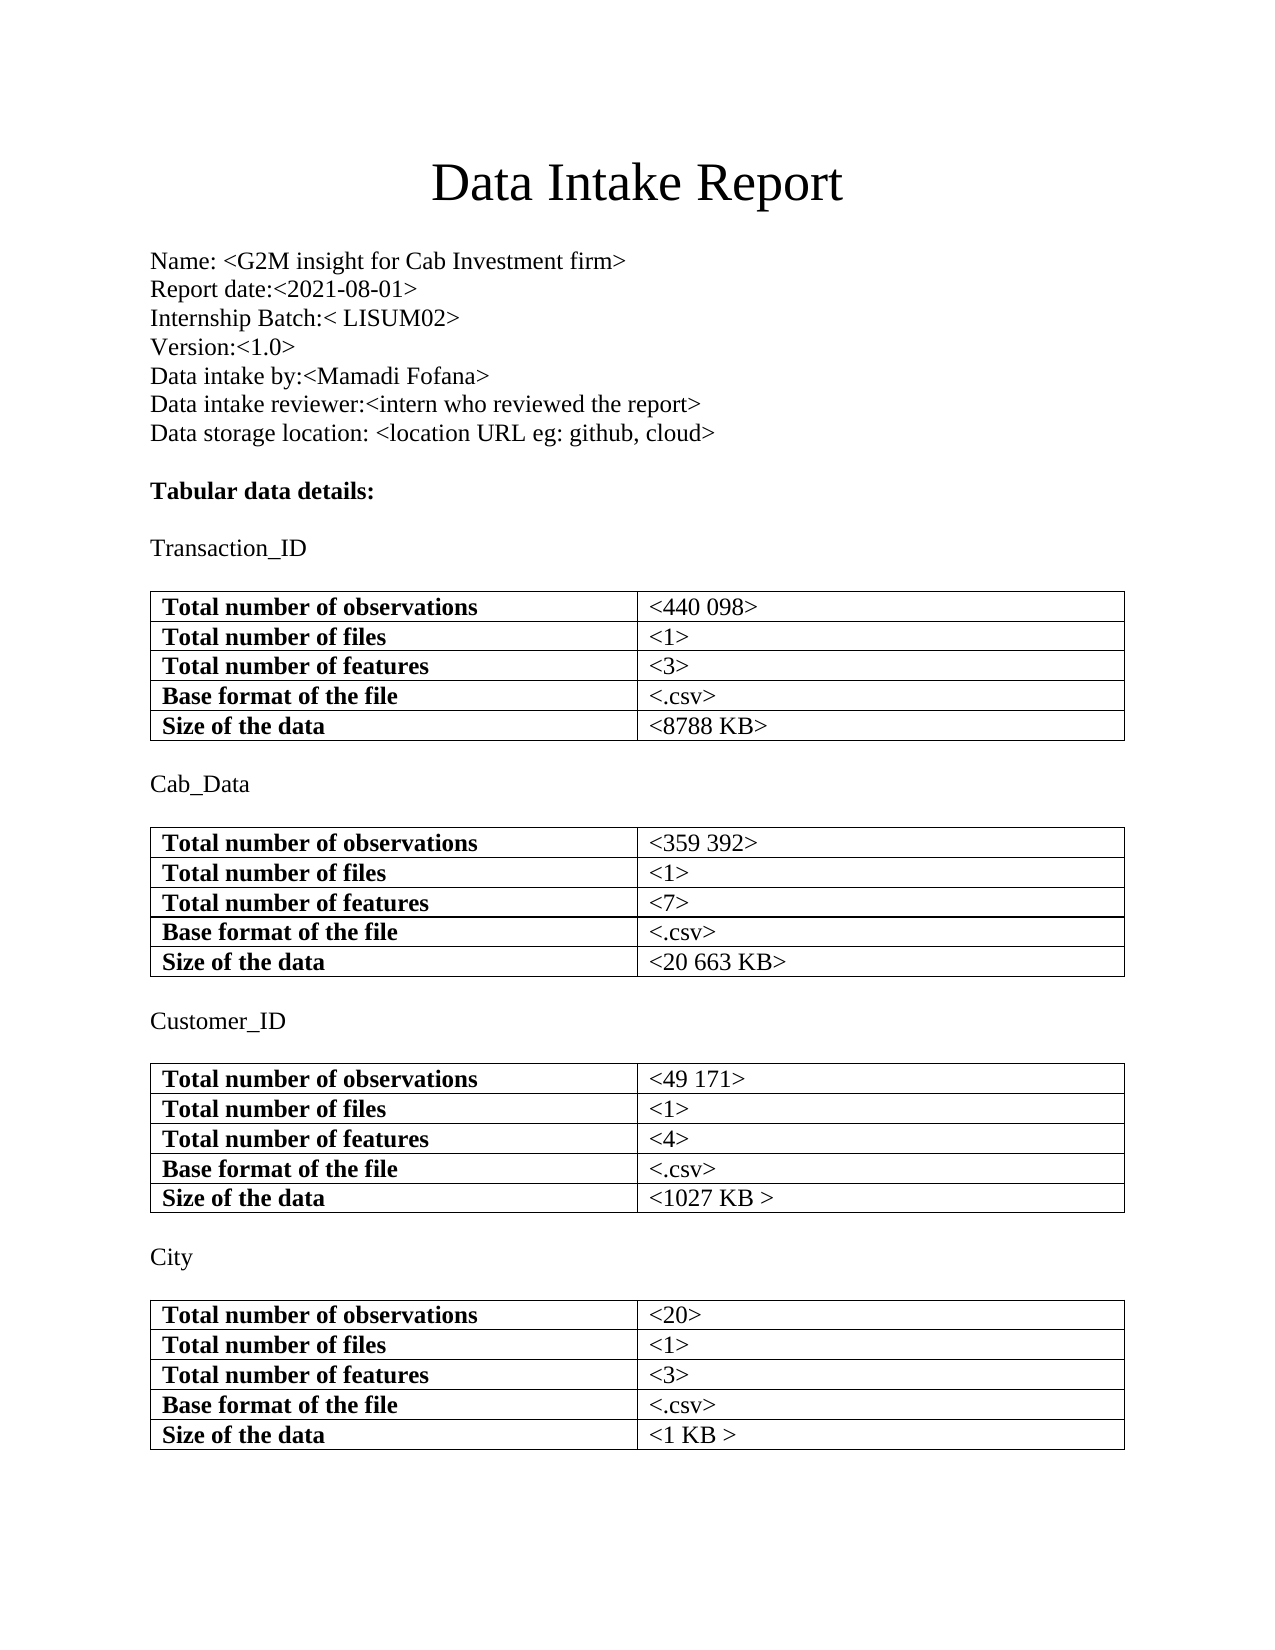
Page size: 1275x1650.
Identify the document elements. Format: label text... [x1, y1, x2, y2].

text Name: <G2M insight for Cab Investment firm> [150, 246, 1125, 274]
table_header <20> [638, 1301, 1124, 1329]
text Cab_Data [150, 769, 1125, 798]
table_cell <1> [638, 1094, 1124, 1123]
text Version:<1.0> [150, 332, 1125, 361]
text Data Intake Report [150, 150, 1125, 212]
text City [150, 1242, 1125, 1271]
table_cell Total number of features [151, 1124, 637, 1153]
table_cell <3> [638, 651, 1124, 680]
table_header Total number of observations [151, 1064, 637, 1093]
table_cell Base format of the file [151, 1390, 637, 1419]
table_cell Total number of features [151, 651, 637, 680]
table_header <440 098> [638, 592, 1124, 621]
text Tabular data details: [150, 476, 1125, 504]
table_cell Size of the data [151, 1184, 637, 1212]
text Data intake by:<Mamadi Fofana> [150, 361, 1125, 389]
table_cell Total number of features [151, 888, 637, 916]
table_cell Size of the data [151, 711, 637, 740]
table_header Total number of observations [151, 592, 637, 621]
table_header Total number of observations [151, 1301, 637, 1329]
table_header Total number of observations [151, 828, 637, 857]
text Data storage location: <location URL eg: github, cloud> [150, 418, 1125, 447]
table_cell Base format of the file [151, 681, 637, 710]
table_cell <.csv> [638, 918, 1124, 946]
table_cell Size of the data [151, 947, 637, 976]
table_cell Size of the data [151, 1420, 637, 1448]
table_header <359 392> [638, 828, 1124, 857]
table_cell <4> [638, 1124, 1124, 1153]
text Transaction_ID [150, 533, 1125, 562]
table_cell Total number of files [151, 1330, 637, 1359]
table_cell Total number of features [151, 1360, 637, 1389]
table_cell Total number of files [151, 858, 637, 887]
table_cell <8788 KB> [638, 711, 1124, 740]
table_cell <1> [638, 622, 1124, 650]
table_cell <3> [638, 1360, 1124, 1389]
table_cell <1 KB > [638, 1420, 1124, 1448]
table_cell <1> [638, 858, 1124, 887]
table_cell Total number of files [151, 622, 637, 650]
table_cell <.csv> [638, 681, 1124, 710]
table_cell <1> [638, 1330, 1124, 1359]
table_cell <.csv> [638, 1390, 1124, 1419]
table_cell <7> [638, 888, 1124, 916]
table_cell <20 663 KB> [638, 947, 1124, 976]
text Internship Batch:< LISUM02> [150, 303, 1125, 332]
table_cell Total number of files [151, 1094, 637, 1123]
table_cell Base format of the file [151, 1154, 637, 1182]
table_cell <1027 KB > [638, 1184, 1124, 1212]
text Report date:<2021-08-01> [150, 274, 1125, 303]
table_header <49 171> [638, 1064, 1124, 1093]
text Customer_ID [150, 1006, 1125, 1034]
table_cell Base format of the file [151, 918, 637, 946]
table_cell <.csv> [638, 1154, 1124, 1182]
text Data intake reviewer:<intern who reviewed the report> [150, 389, 1125, 418]
